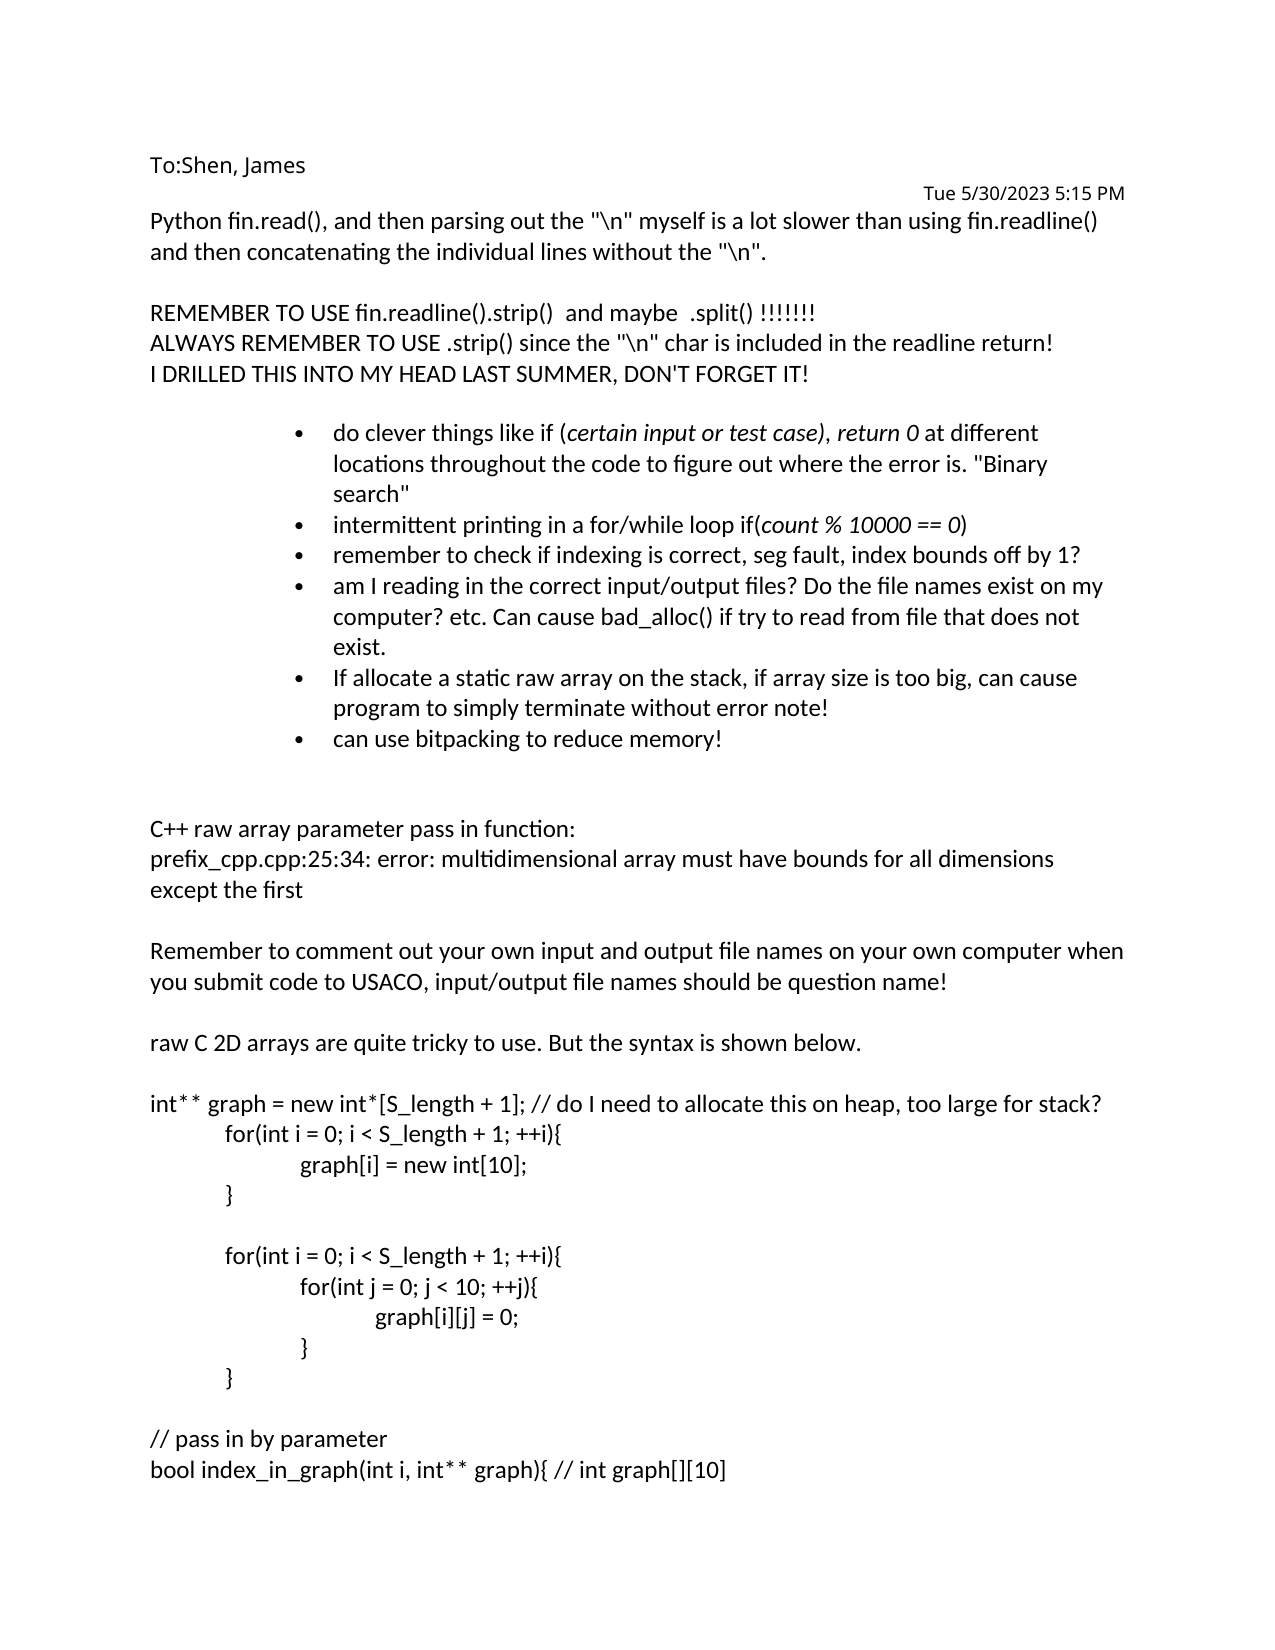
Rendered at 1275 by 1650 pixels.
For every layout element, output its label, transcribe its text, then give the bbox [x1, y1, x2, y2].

text I DRILLED THIS INTO MY HEAD LAST SUMMER, DON'T FORGET IT! [150, 358, 1125, 388]
text To:​Shen, James​ [150, 150, 1125, 180]
text C++ raw array parameter pass in function: [150, 813, 1125, 843]
text Python fin.read(), and then parsing out the "\n" myself is a lot slower than using fin.readline() and then concatenating the individual lines without the "\n". [150, 205, 1125, 266]
list intermittent printing in a for/while loop if(count % 10000 == 0) [295, 509, 1125, 540]
list do clever things like if (certain input or test case), return 0 at different locations throughout the code to figure out where the error is. "Binary search" [295, 418, 1125, 509]
text int** graph = new int*[S_length + 1]; // do I need to allocate this on heap, too large for stack? [150, 1088, 1125, 1118]
text // pass in by parameter [150, 1423, 1125, 1454]
text } [150, 1179, 1125, 1210]
text bool index_in_graph(int i, int** graph){ // int graph[][10] [150, 1454, 1125, 1484]
text REMEMBER TO USE fin.readline().strip() and maybe .split() !!!!!!! [150, 297, 1125, 327]
list remember to check if indexing is correct, seg fault, index bounds off by 1? [295, 540, 1125, 570]
text for(int j = 0; j < 10; ++j){ [150, 1271, 1125, 1301]
text prefix_cpp.cpp:25:34: error: multidimensional array must have bounds for all dimensions except the first [150, 843, 1125, 904]
text Remember to comment out your own input and output file names on your own computer when you submit code to USACO, input/output file names should be question name! [150, 935, 1125, 996]
text } [150, 1362, 1125, 1393]
list can use bitpacking to reduce memory! [295, 723, 1125, 753]
text } [150, 1332, 1125, 1362]
text for(int i = 0; i < S_length + 1; ++i){ [150, 1240, 1125, 1271]
text raw C 2D arrays are quite tricky to use. But the syntax is shown below. [150, 1027, 1125, 1057]
list If allocate a static raw array on the stack, if array size is too big, can cause program to simply terminate without error note! [295, 662, 1125, 723]
text graph[i][j] = 0; [150, 1301, 1125, 1332]
text graph[i] = new int[10]; [150, 1149, 1125, 1179]
text Tue 5/30/2023 5:15 PM [150, 180, 1125, 205]
text for(int i = 0; i < S_length + 1; ++i){ [150, 1118, 1125, 1149]
list am I reading in the correct input/output files? Do the file names exist on my computer? etc. Can cause bad_alloc() if try to read from file that does not exist. [295, 570, 1125, 662]
text ALWAYS REMEMBER TO USE .strip() since the "\n" char is included in the readline return! [150, 327, 1125, 358]
